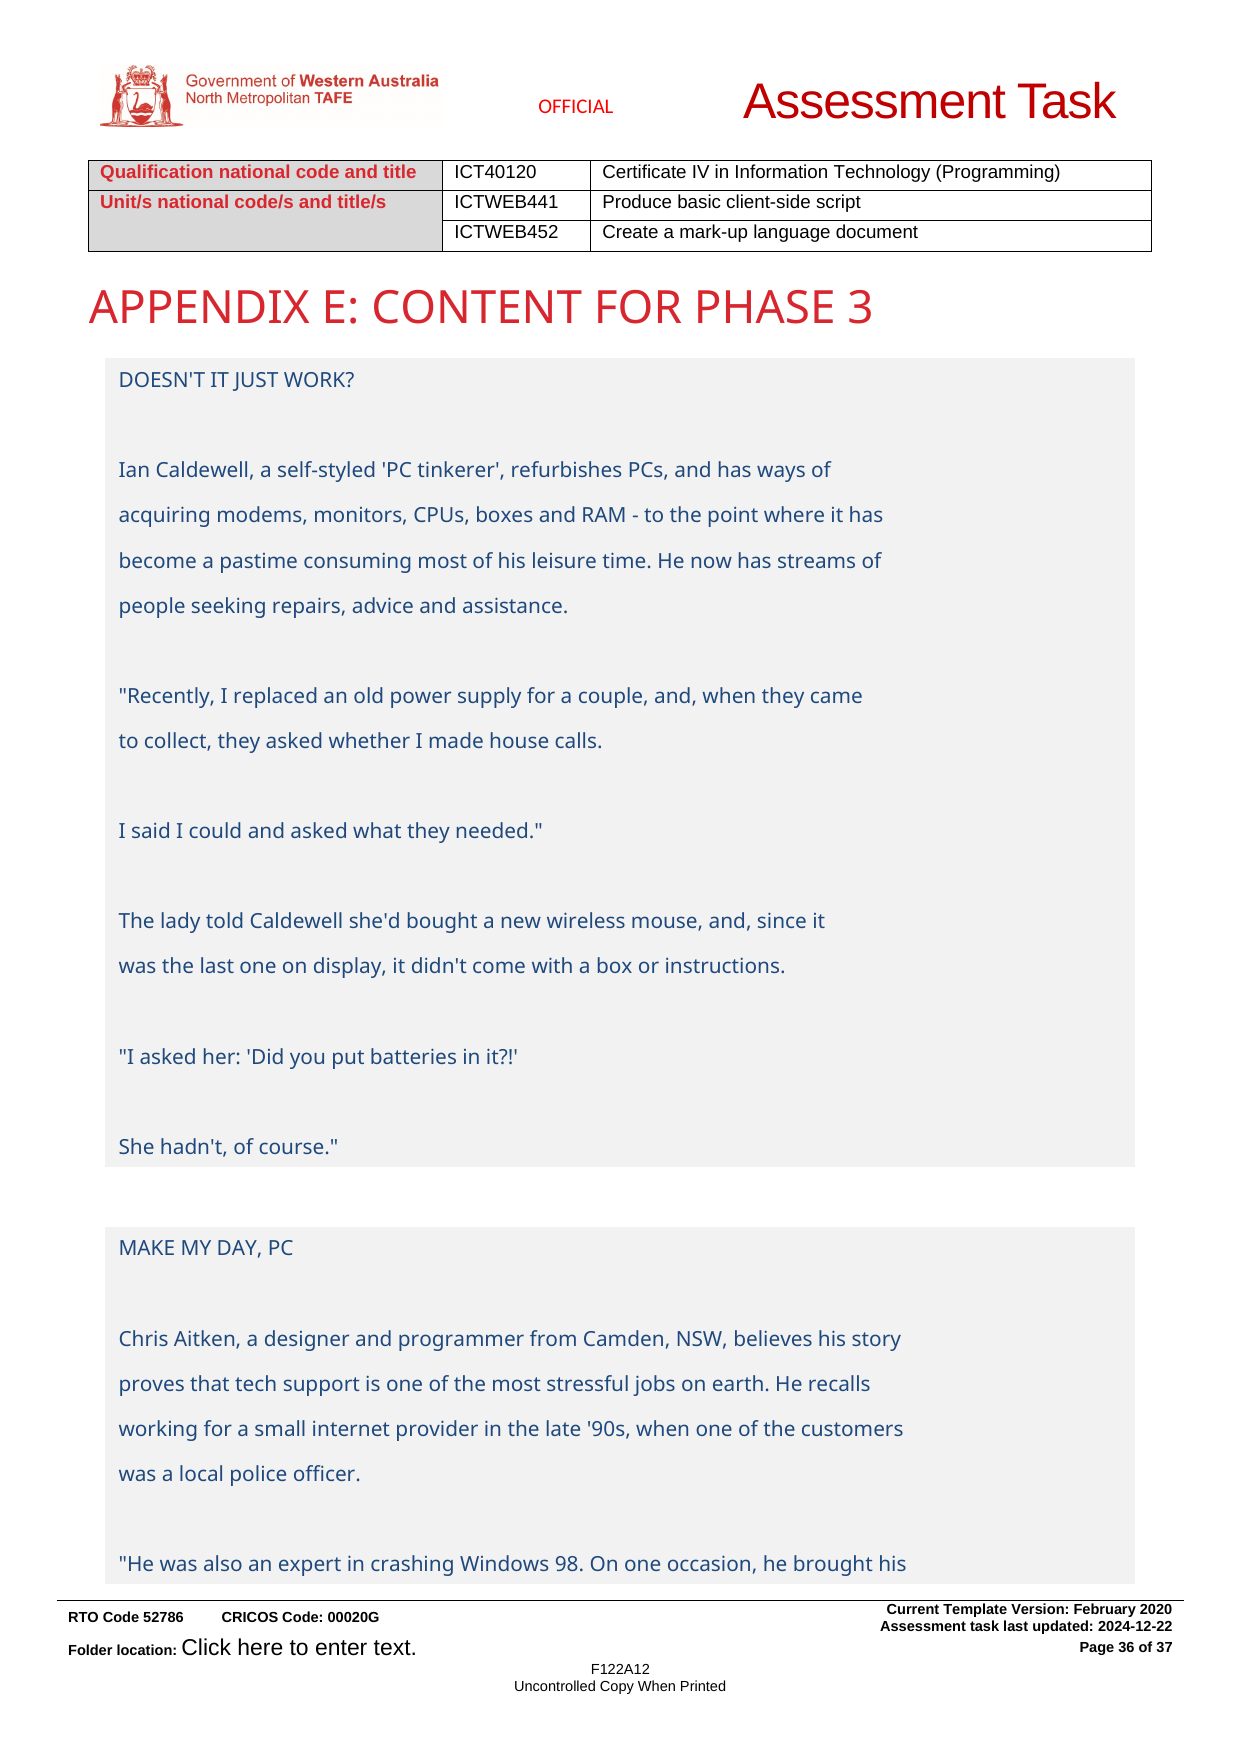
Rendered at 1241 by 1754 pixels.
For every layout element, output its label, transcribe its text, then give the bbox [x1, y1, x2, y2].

text MAKE MY DAY, PC [110, 1231, 1130, 1262]
text Ian Caldewell, a self-styled 'PC tinkerer', refurbishes PCs, and has ways of [110, 449, 1130, 484]
text DOESN'T IT JUST WORK? [110, 363, 1130, 394]
text acquiring modems, monitors, CPUs, boxes and RAM - to the point where it has [110, 494, 1130, 529]
text people seeking repairs, advice and assistance. [110, 584, 1130, 619]
text working for a small internet provider in the late '90s, when one of the customers [110, 1407, 1130, 1442]
text proves that tech support is one of the most stressful jobs on earth. He recalls [110, 1362, 1130, 1397]
text Chris Aitken, a designer and programmer from Camden, NSW, believes his story [110, 1317, 1130, 1352]
text become a pastime consuming most of his leisure time. He now has streams of [110, 539, 1130, 574]
text "He was also an expert in crashing Windows 98. On one occasion, he brought his [110, 1542, 1130, 1580]
text "Recently, I replaced an old power supply for a couple, and, when they came [110, 674, 1130, 709]
text was the last one on display, it didn't come with a box or instructions. [110, 945, 1130, 980]
text I said I could and asked what they needed." [110, 809, 1130, 845]
subtitle Appendix E: Content for Phase 3 [89, 274, 1152, 337]
text to collect, they asked whether I made house calls. [110, 719, 1130, 754]
picture [100, 65, 443, 127]
text She hadn't, of course." [110, 1125, 1130, 1163]
text The lady told Caldewell she'd bought a new wireless mouse, and, since it [110, 900, 1130, 935]
text "I asked her: 'Did you put batteries in it?!' [110, 1035, 1130, 1070]
text was a local police officer. [110, 1452, 1130, 1487]
